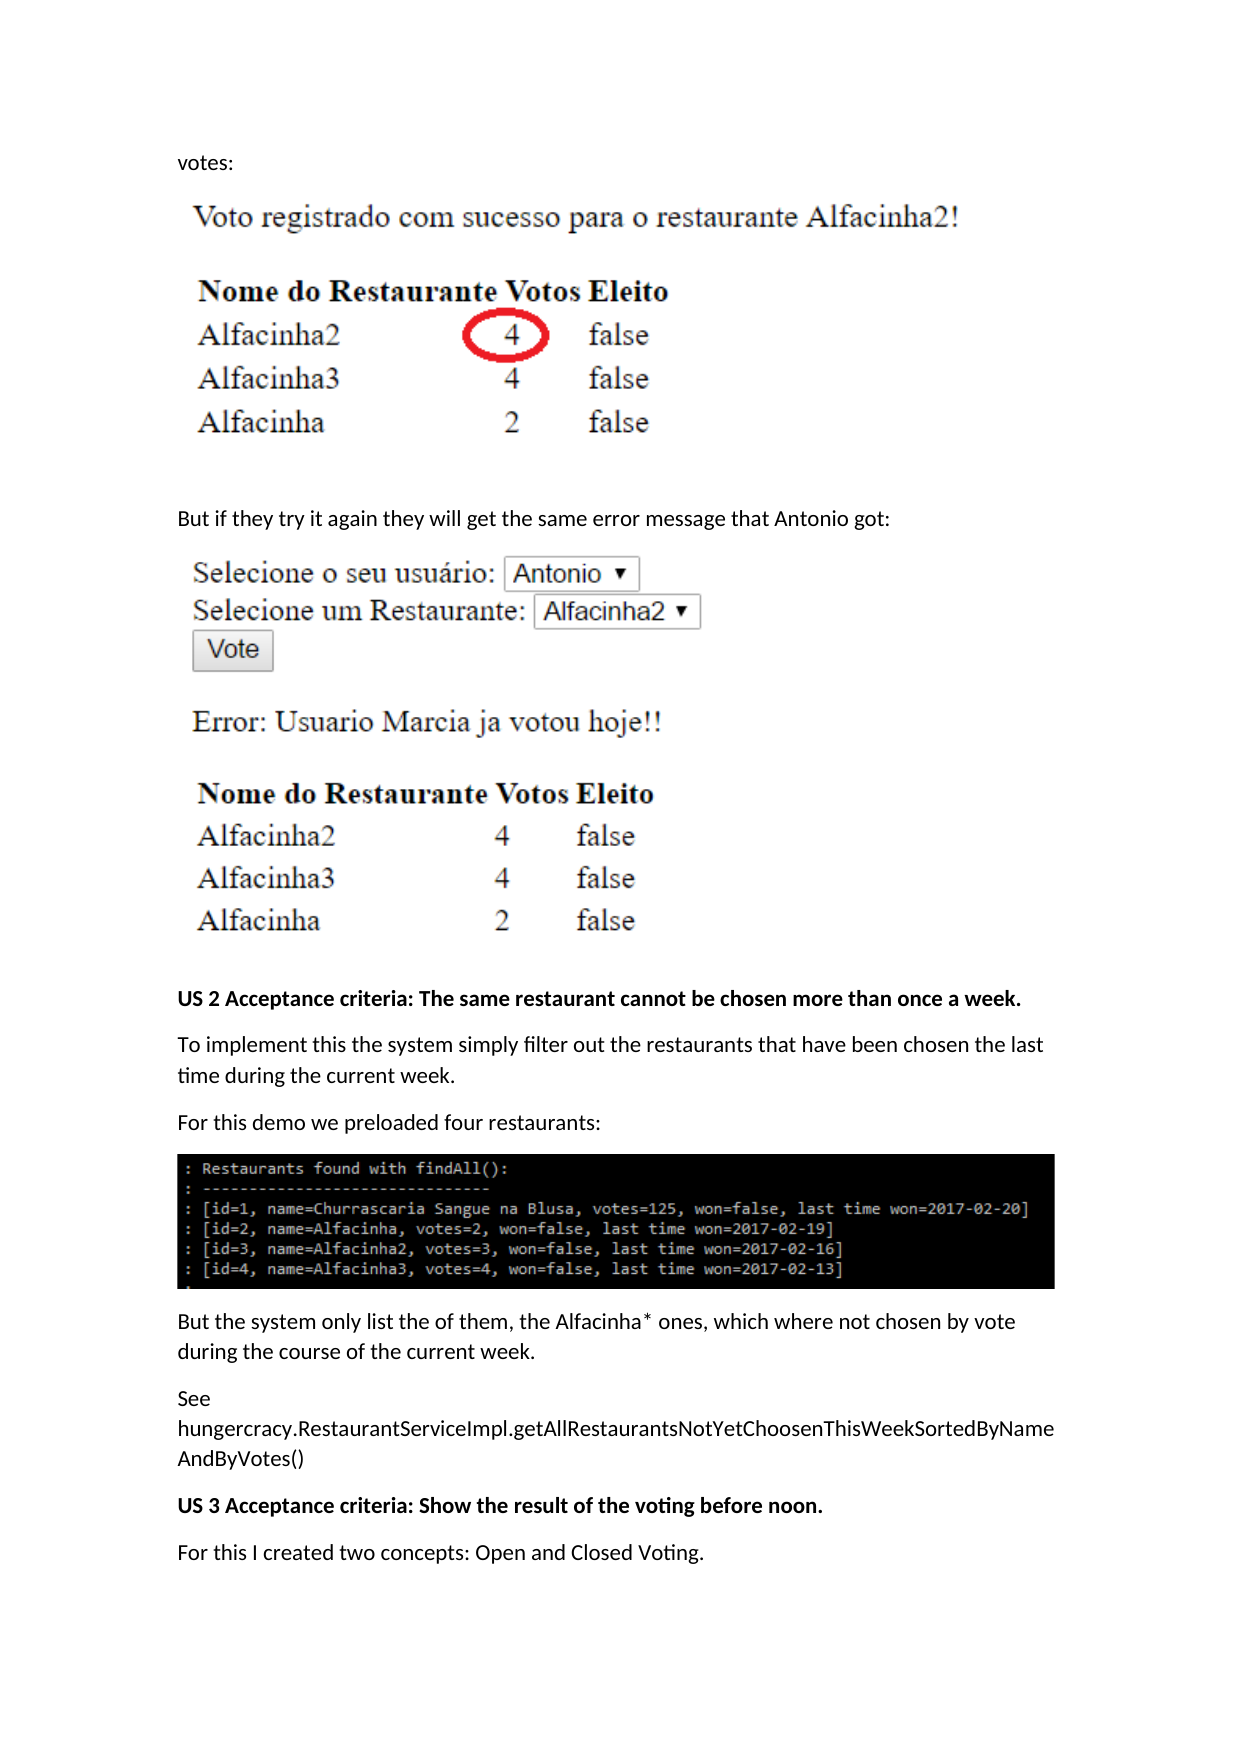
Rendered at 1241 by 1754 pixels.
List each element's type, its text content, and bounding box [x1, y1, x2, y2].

text US 2 Acceptance criteria: The same restaurant cannot be chosen more than once a week. [177, 984, 1063, 1012]
text For this I created two concepts: Open and Closed Voting. [177, 1538, 1063, 1566]
picture [177, 177, 1024, 486]
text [177, 148, 1063, 485]
text US 3 Acceptance criteria: Show the result of the voting before noon. [177, 1491, 1063, 1519]
text But the system only list the of them, the Alfacinha* ones, which where not chosen by vote during the course of the current week. [177, 1307, 1063, 1365]
picture [177, 1154, 1055, 1289]
text See hungercracy.RestaurantServiceImpl.getAllRestaurantsNotYetChoosenThisWeekSortedByNameAndByVotes() [177, 1384, 1063, 1473]
text For this demo we preloaded four restaurants: [177, 1108, 1063, 1136]
text To implement this the system simply filter out the restaurants that have been chosen the last time during the current week. [177, 1031, 1063, 1089]
text But if they try it again they will get the same error message that Antonio got: [177, 504, 1063, 532]
picture [177, 551, 725, 965]
